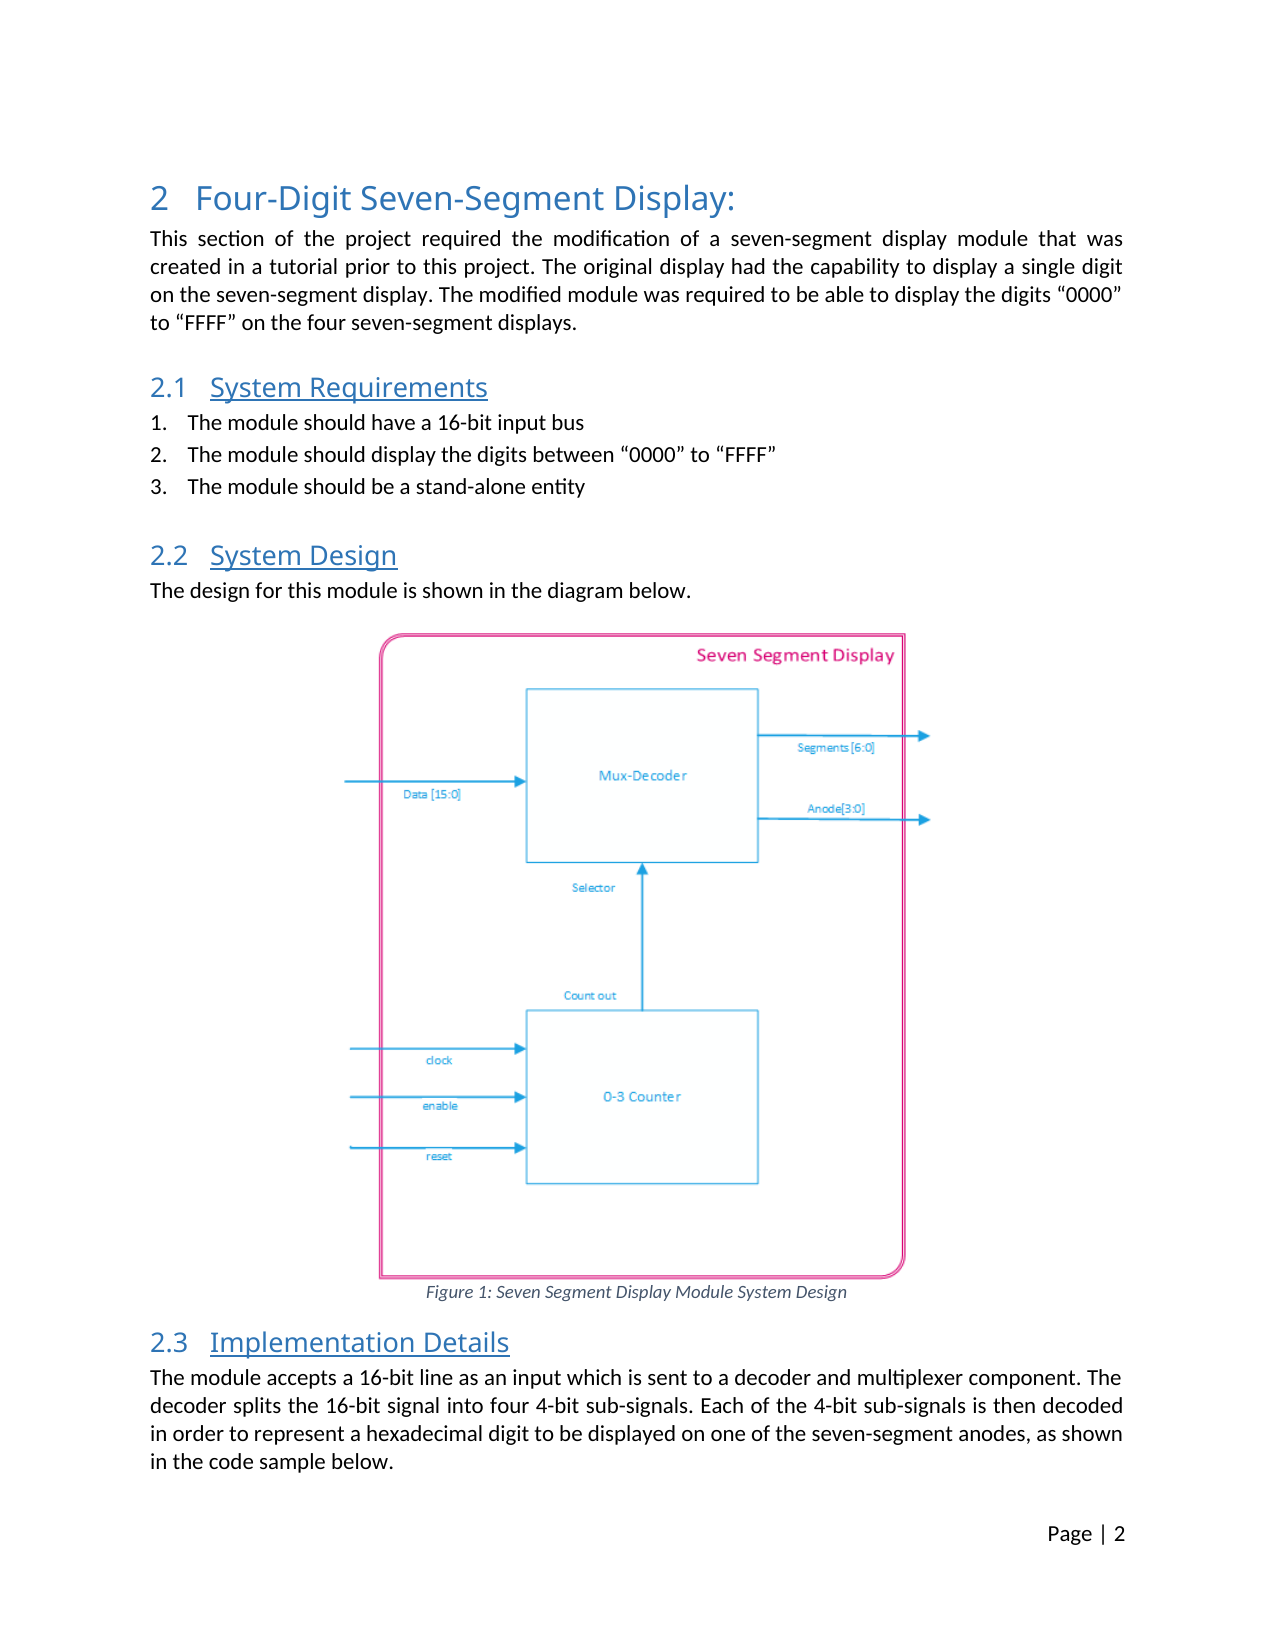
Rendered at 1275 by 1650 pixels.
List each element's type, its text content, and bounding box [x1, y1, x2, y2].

text The design for this module is shown in the diagram below. [150, 577, 1125, 604]
list The module should be a stand-alone entity [150, 472, 1125, 500]
text This section of the project required the modification of a seven-segment display module that was created in a tutorial prior to this project. The original display had the capability to display a single digit on the seven-segment display. The modified module was required to be able to display the digits “0000” to “FFFF” on the four seven-segment displays. [150, 224, 1125, 336]
subtitle System Requirements [150, 368, 1125, 405]
text The module accepts a 16-bit line as an input which is sent to a decoder and multiplexer component. The decoder splits the 16-bit signal into four 4-bit sub-signals. Each of the 4-bit sub-signals is then decoded in order to represent a hexadecimal digit to be displayed on one of the seven-segment anodes, as shown in the code sample below. [150, 1363, 1125, 1476]
picture [343, 632, 932, 1280]
subtitle System Design [150, 537, 1125, 574]
subtitle Four-Digit Seven-Segment Display: [150, 175, 1125, 220]
subtitle Implementation Details [150, 1324, 1125, 1361]
list The module should have a 16-bit input bus [150, 408, 1125, 436]
list The module should display the digits between “0000” to “FFFF” [150, 440, 1125, 468]
